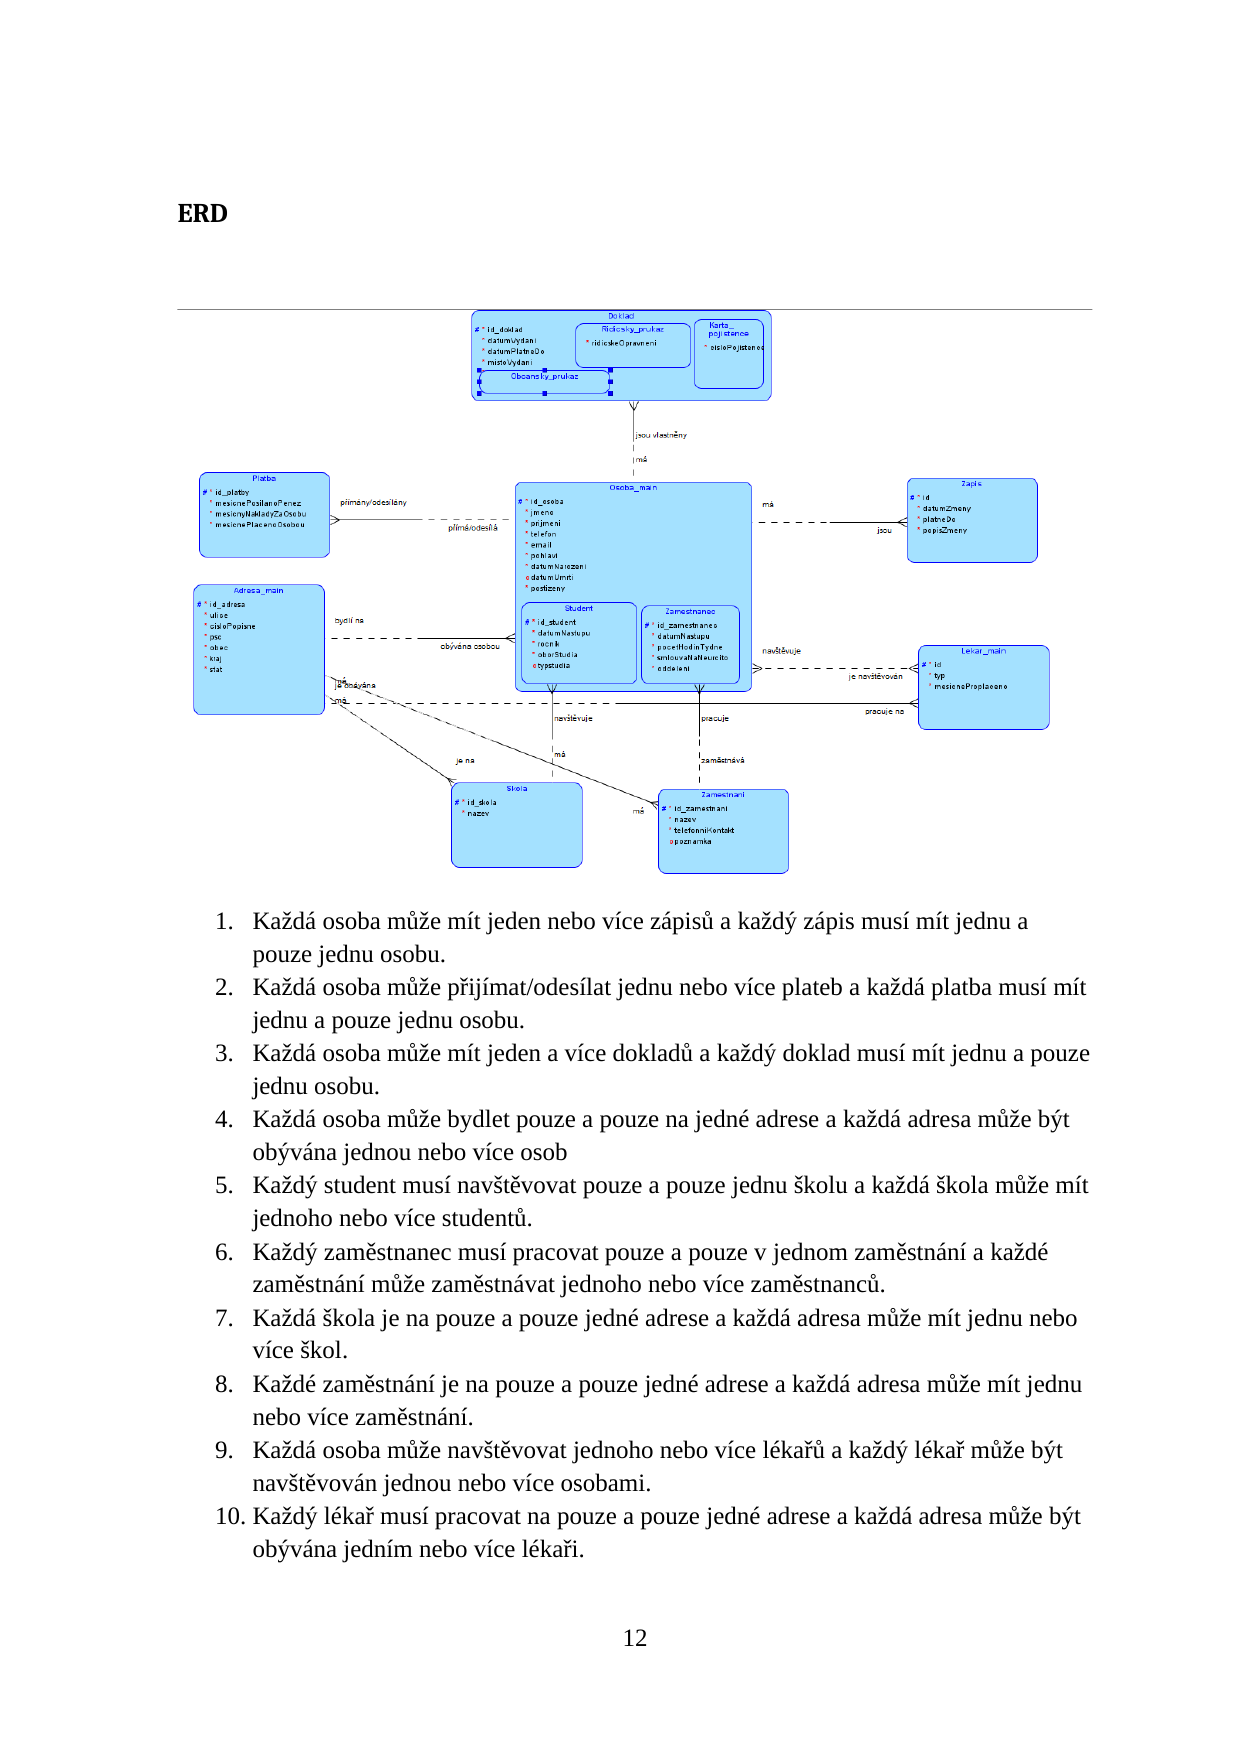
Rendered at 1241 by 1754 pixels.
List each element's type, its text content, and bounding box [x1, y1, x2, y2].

list Každá osoba může navštěvovat jednoho nebo více lékařů a každý lékař může být navštěvován jednou nebo více osobami. [215, 1435, 1092, 1496]
list Každá osoba může mít jeden nebo více zápisů a každý zápis musí mít jednu a pouze jednu osobu. [215, 906, 1092, 968]
list Každý lékař musí pracovat na pouze a pouze jedné adrese a každá adresa může být obývána jedním nebo více lékaři. [215, 1501, 1092, 1562]
subtitle ERD [177, 198, 1092, 229]
list Každý zaměstnanec musí pracovat pouze a pouze v jednom zaměstnání a každé zaměstnání může zaměstnávat jednoho nebo více zaměstnanců. [215, 1237, 1092, 1298]
list Každá osoba může mít jeden a více dokladů a každý doklad musí mít jednu a pouze jednu osobu. [215, 1038, 1092, 1100]
list Každá osoba může přijímat/odesílat jednu nebo více plateb a každá platba musí mít jednu a pouze jednu osobu. [215, 972, 1092, 1034]
list Každý student musí navštěvovat pouze a pouze jednu školu a každá škola může mít jednoho nebo více studentů. [215, 1171, 1092, 1232]
list Každá osoba může bydlet pouze a pouze na jedné adrese a každá adresa může být obývána jednou nebo více osob [215, 1104, 1092, 1166]
list Každé zaměstnání je na pouze a pouze jedné adrese a každá adresa může mít jednu nebo více zaměstnání. [215, 1369, 1092, 1430]
picture [177, 308, 1093, 882]
list Každá škola je na pouze a pouze jedné adrese a každá adresa může mít jednu nebo více škol. [215, 1303, 1092, 1364]
